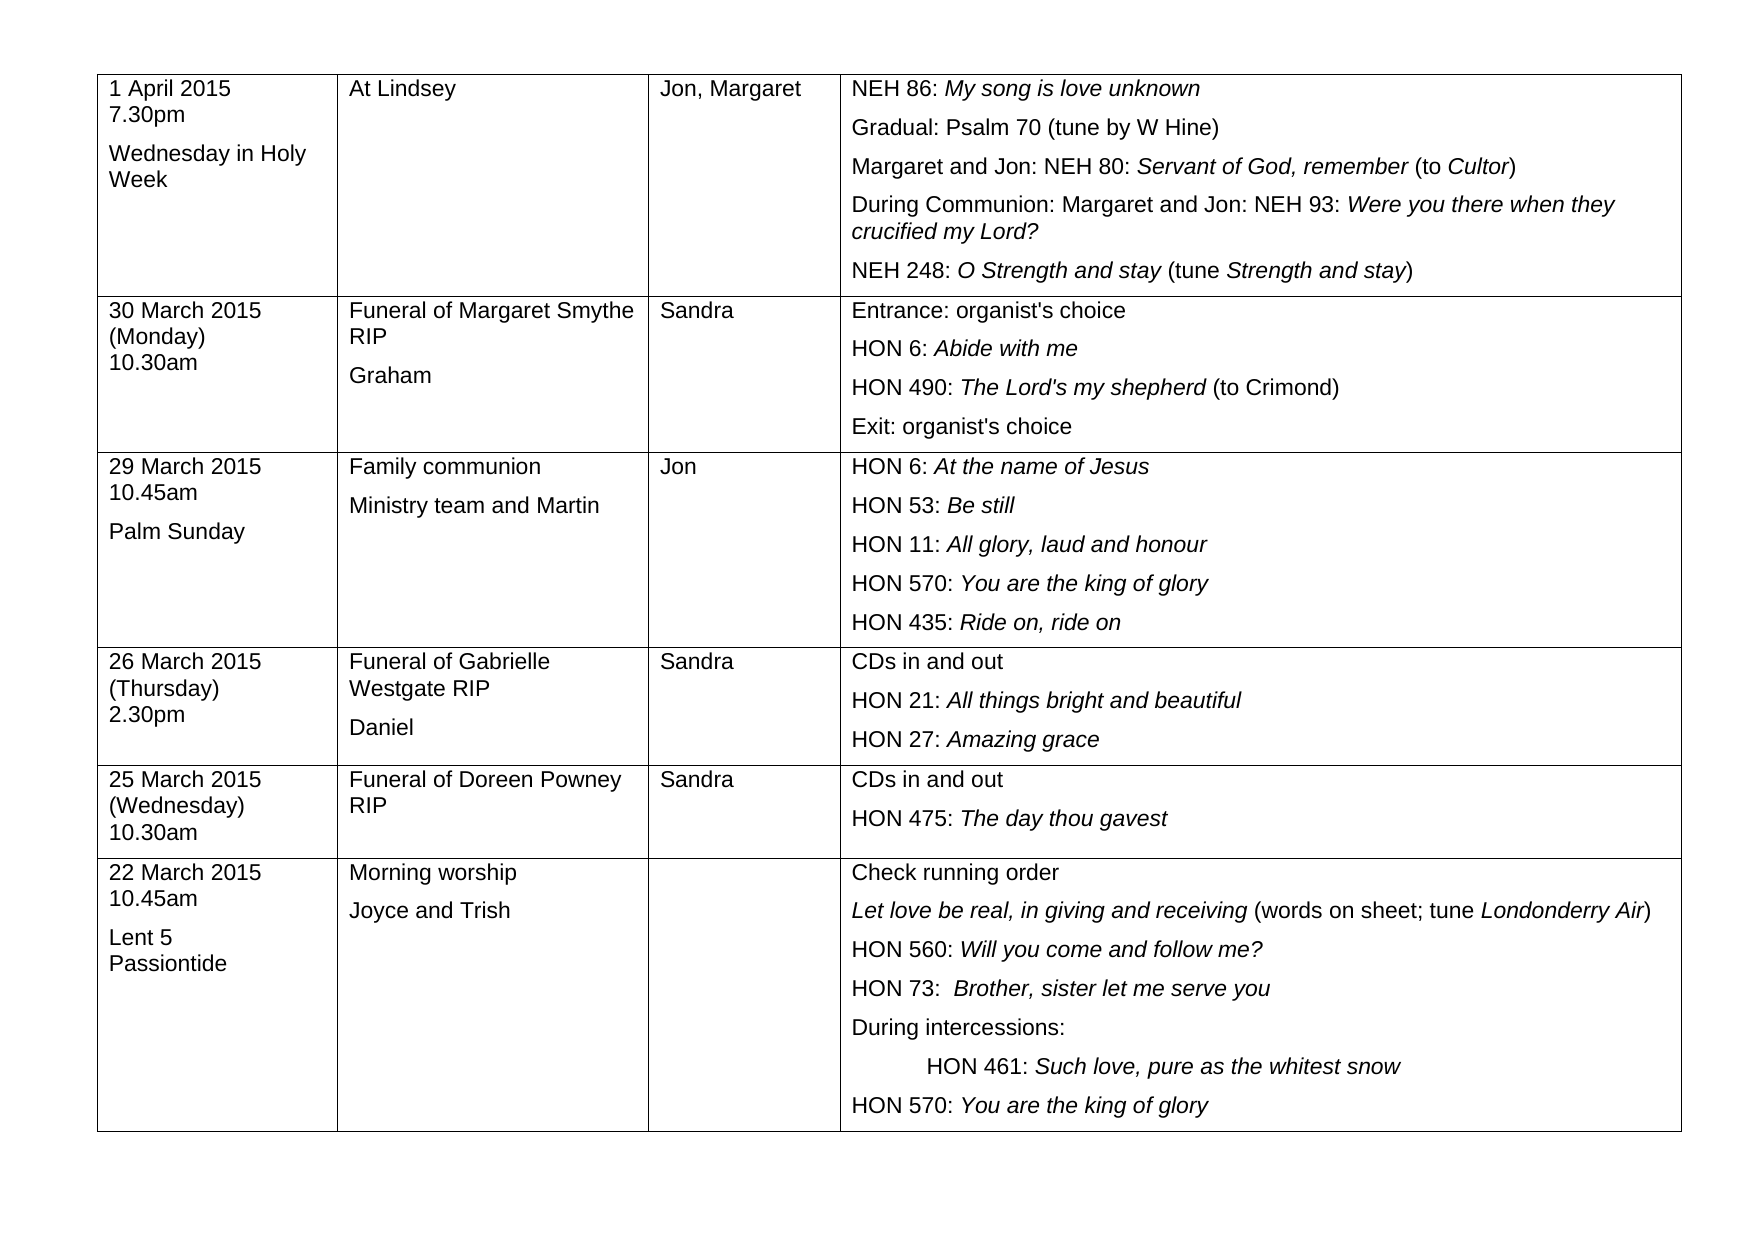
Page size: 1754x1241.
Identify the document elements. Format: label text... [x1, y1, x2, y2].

table_cell NEH 86: My song is love unknown Gradual: Psalm 70 (tune by W Hine) Margaret and Jon: NEH 80: Servant of God, remember (to Cultor) During Communion: Margaret and Jon: NEH 93: Were you there when they crucified my Lord? NEH 248: O Strength and stay (tune Strength and stay) [841, 75, 1681, 296]
table_cell 29 March 2015 10.45am Palm Sunday [98, 453, 337, 647]
table_cell Morning worship Joyce and Trish [338, 859, 648, 1131]
table_cell Entrance: organist's choice HON 6: Abide with me HON 490: The Lord's my shepherd (to Crimond) Exit: organist's choice [841, 297, 1681, 452]
table_cell Jon [649, 453, 840, 647]
table_cell Sandra [649, 648, 840, 765]
table_cell Funeral of Gabrielle Westgate RIP Daniel [338, 648, 648, 765]
table_cell Funeral of Doreen Powney RIP [338, 766, 648, 857]
table_cell Sandra [649, 297, 840, 452]
table_cell 22 March 2015 10.45am Lent 5 Passiontide [98, 859, 337, 1131]
table_cell Sandra [649, 766, 840, 857]
table_cell 26 March 2015 (Thursday) 2.30pm [98, 648, 337, 765]
table_cell 1 April 2015 7.30pm Wednesday in Holy Week [98, 75, 337, 296]
table_cell Funeral of Margaret Smythe RIP Graham [338, 297, 648, 452]
table_cell Jon, Margaret [649, 75, 840, 296]
table_cell [649, 859, 840, 1131]
table_cell CDs in and out HON 21: All things bright and beautiful HON 27: Amazing grace [841, 648, 1681, 765]
table_cell HON 6: At the name of Jesus HON 53: Be still HON 11: All glory, laud and honour HON 570: You are the king of glory HON 435: Ride on, ride on [841, 453, 1681, 647]
table_cell Family communion Ministry team and Martin [338, 453, 648, 647]
table_cell 25 March 2015 (Wednesday) 10.30am [98, 766, 337, 857]
table_cell At Lindsey [338, 75, 648, 296]
table_cell 30 March 2015 (Monday) 10.30am [98, 297, 337, 452]
table_cell Check running order Let love be real, in giving and receiving (words on sheet; tune Londonderry Air) HON 560: Will you come and follow me? HON 73: Brother, sister let me serve you During intercessions: HON 461: Such love, pure as the whitest snow HON 570: You are the king of glory [841, 859, 1681, 1131]
table_cell CDs in and out HON 475: The day thou gavest [841, 766, 1681, 857]
